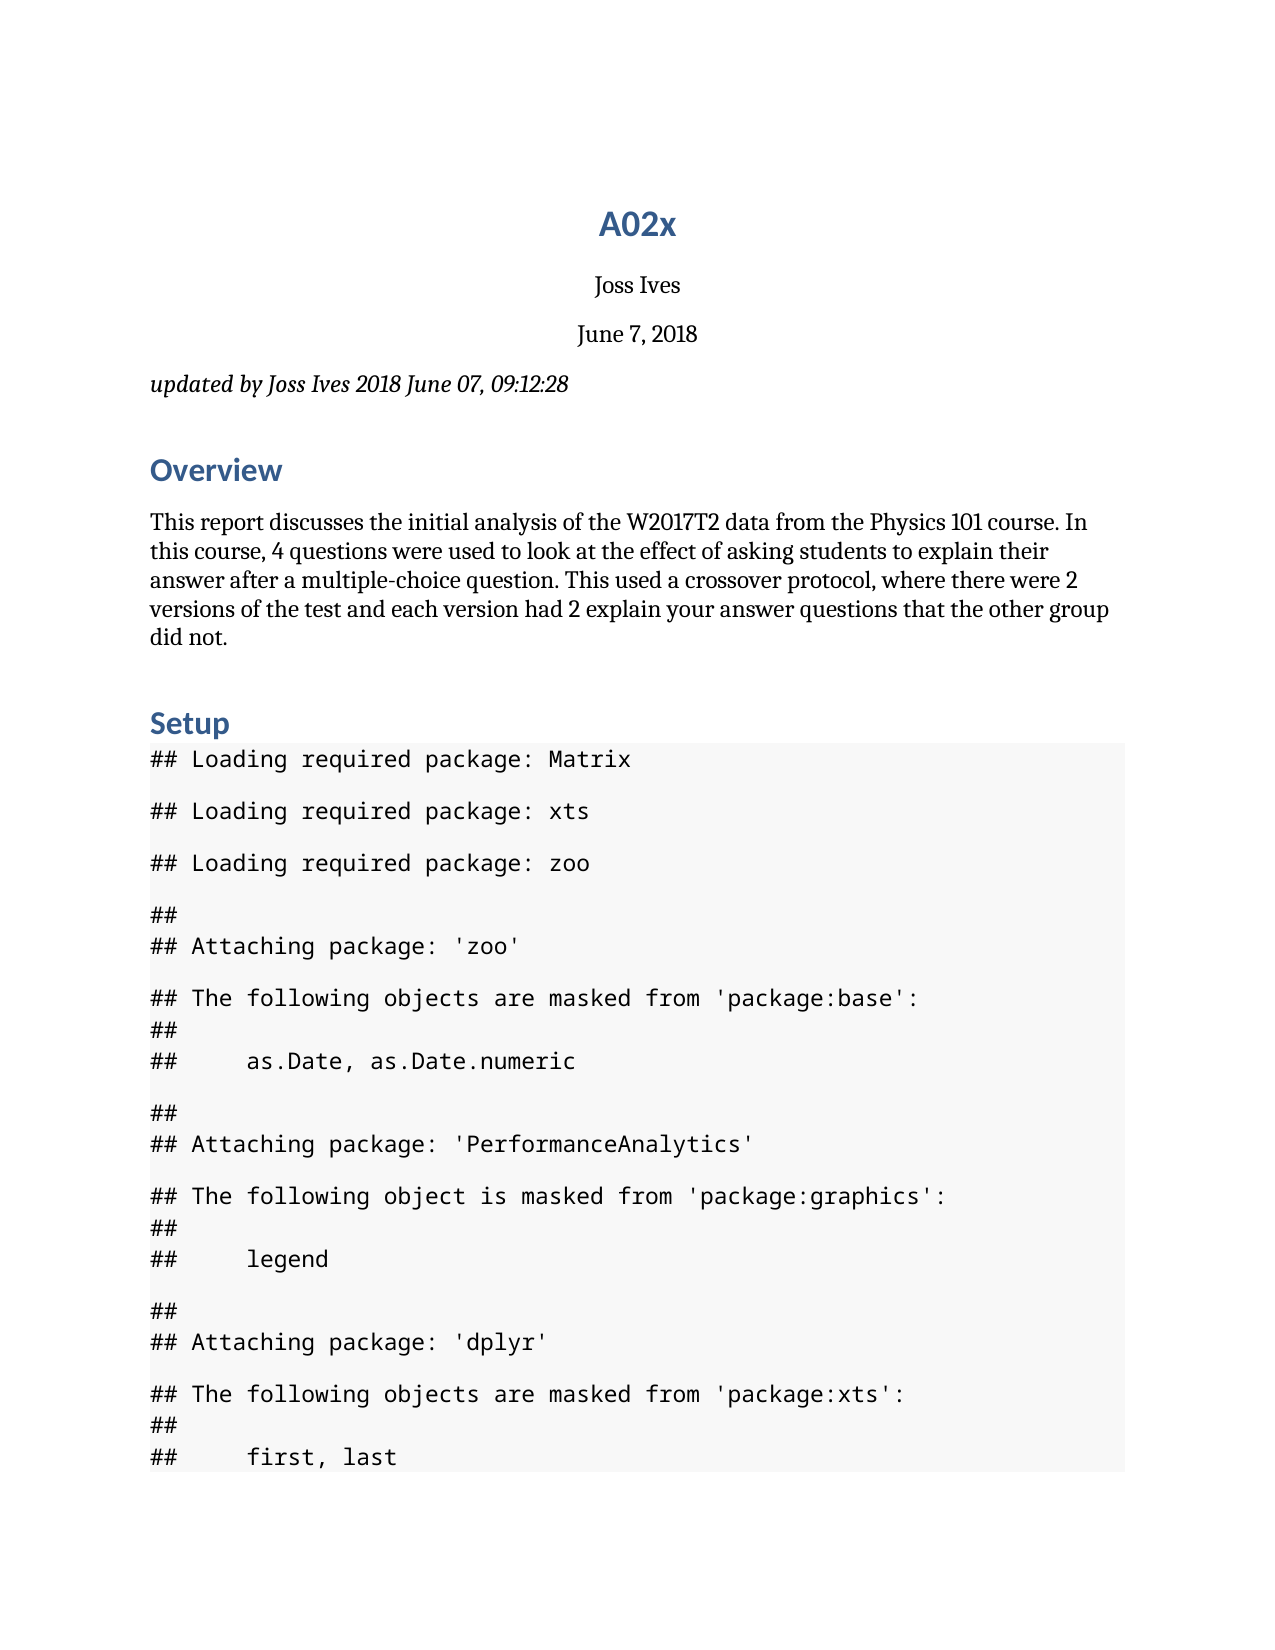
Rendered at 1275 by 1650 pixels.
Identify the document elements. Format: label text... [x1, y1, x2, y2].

text ## Loading required package: Matrix [150, 743, 1125, 774]
text ## The following objects are masked from 'package:xts': ## ## first, last [150, 1378, 1125, 1472]
text ## Loading required package: zoo [150, 847, 1125, 878]
text This report discusses the initial analysis of the W2017T2 data from the Physics 101 course. In this course, 4 questions were used to look at the effect of asking students to explain their answer after a multiple-choice question. This used a crossover protocol, where there were 2 versions of the test and each version had 2 explain your answer questions that the other group did not. [150, 508, 1125, 652]
text June 7, 2018 [150, 320, 1125, 349]
text ## ## Attaching package: 'dplyr' [150, 1295, 1125, 1357]
text updated by Joss Ives 2018 June 07, 09:12:28 [150, 370, 1125, 399]
subtitle Overview [150, 449, 1125, 489]
subtitle Setup [150, 702, 1125, 743]
text ## ## Attaching package: 'PerformanceAnalytics' [150, 1097, 1125, 1159]
text ## ## Attaching package: 'zoo' [150, 899, 1125, 961]
text ## The following object is masked from 'package:graphics': ## ## legend [150, 1180, 1125, 1274]
text ## Loading required package: xts [150, 795, 1125, 826]
text ## The following objects are masked from 'package:base': ## ## as.Date, as.Date.numeric [150, 982, 1125, 1076]
text Joss Ives [150, 271, 1125, 299]
title A02x [150, 200, 1125, 246]
